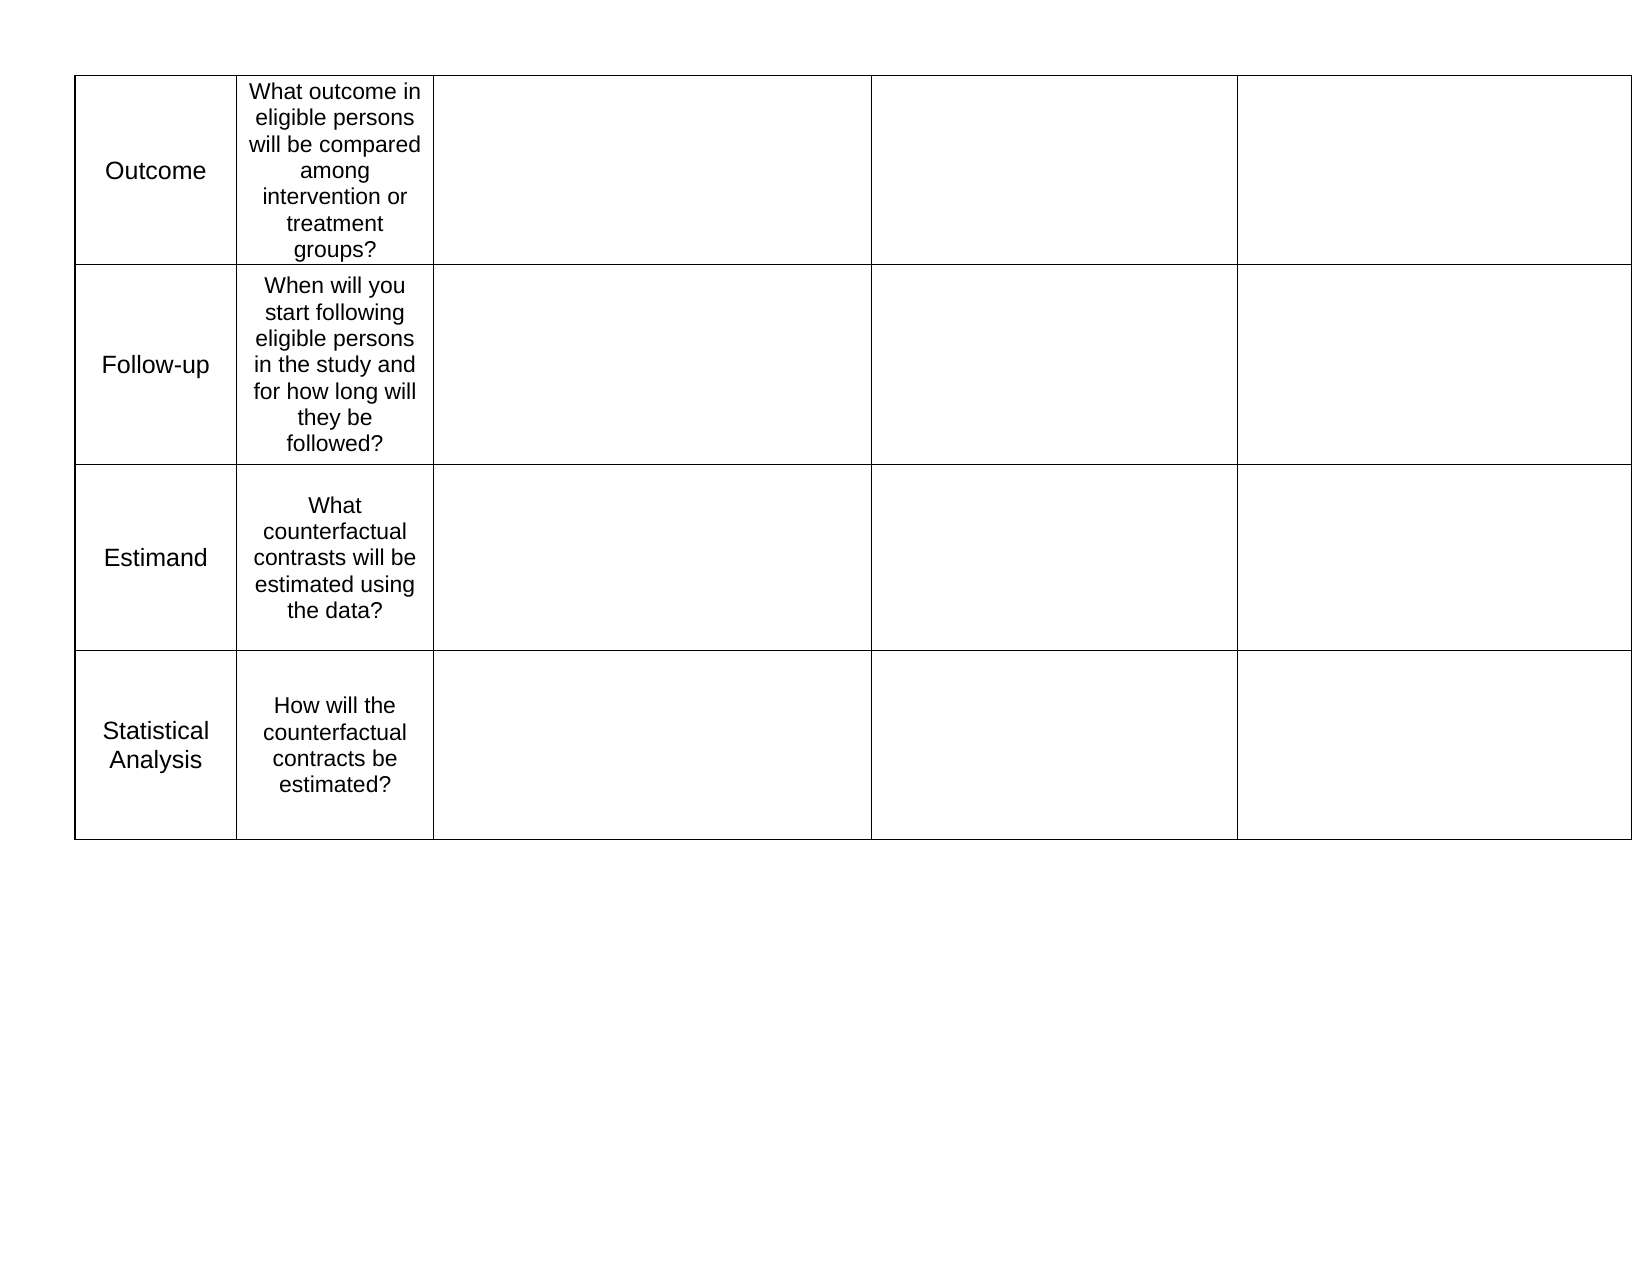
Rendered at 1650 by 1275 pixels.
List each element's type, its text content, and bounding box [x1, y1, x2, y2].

table_cell [434, 265, 871, 464]
table_cell [872, 265, 1237, 464]
table_cell Follow-up [76, 265, 236, 464]
table_cell What outcome in eligible persons will be compared among intervention or treatment groups? [237, 76, 433, 264]
table_cell Statistical Analysis [76, 651, 236, 839]
table_cell [1238, 76, 1631, 264]
table_cell Outcome [76, 76, 236, 264]
table_cell When will you start following eligible persons in the study and for how long will they be followed? [237, 265, 433, 464]
table_cell What counterfactual contrasts will be estimated using the data? [237, 465, 433, 650]
table_cell [1238, 465, 1631, 650]
table_cell How will the counterfactual contracts be estimated? [237, 651, 433, 839]
table_cell [434, 76, 871, 264]
table_cell [872, 465, 1237, 650]
table_cell [872, 76, 1237, 264]
table_cell Estimand [76, 465, 236, 650]
table_cell [1238, 265, 1631, 464]
table_cell [872, 651, 1237, 839]
table_cell [434, 651, 871, 839]
table_cell [1238, 651, 1631, 839]
table_cell [434, 465, 871, 650]
